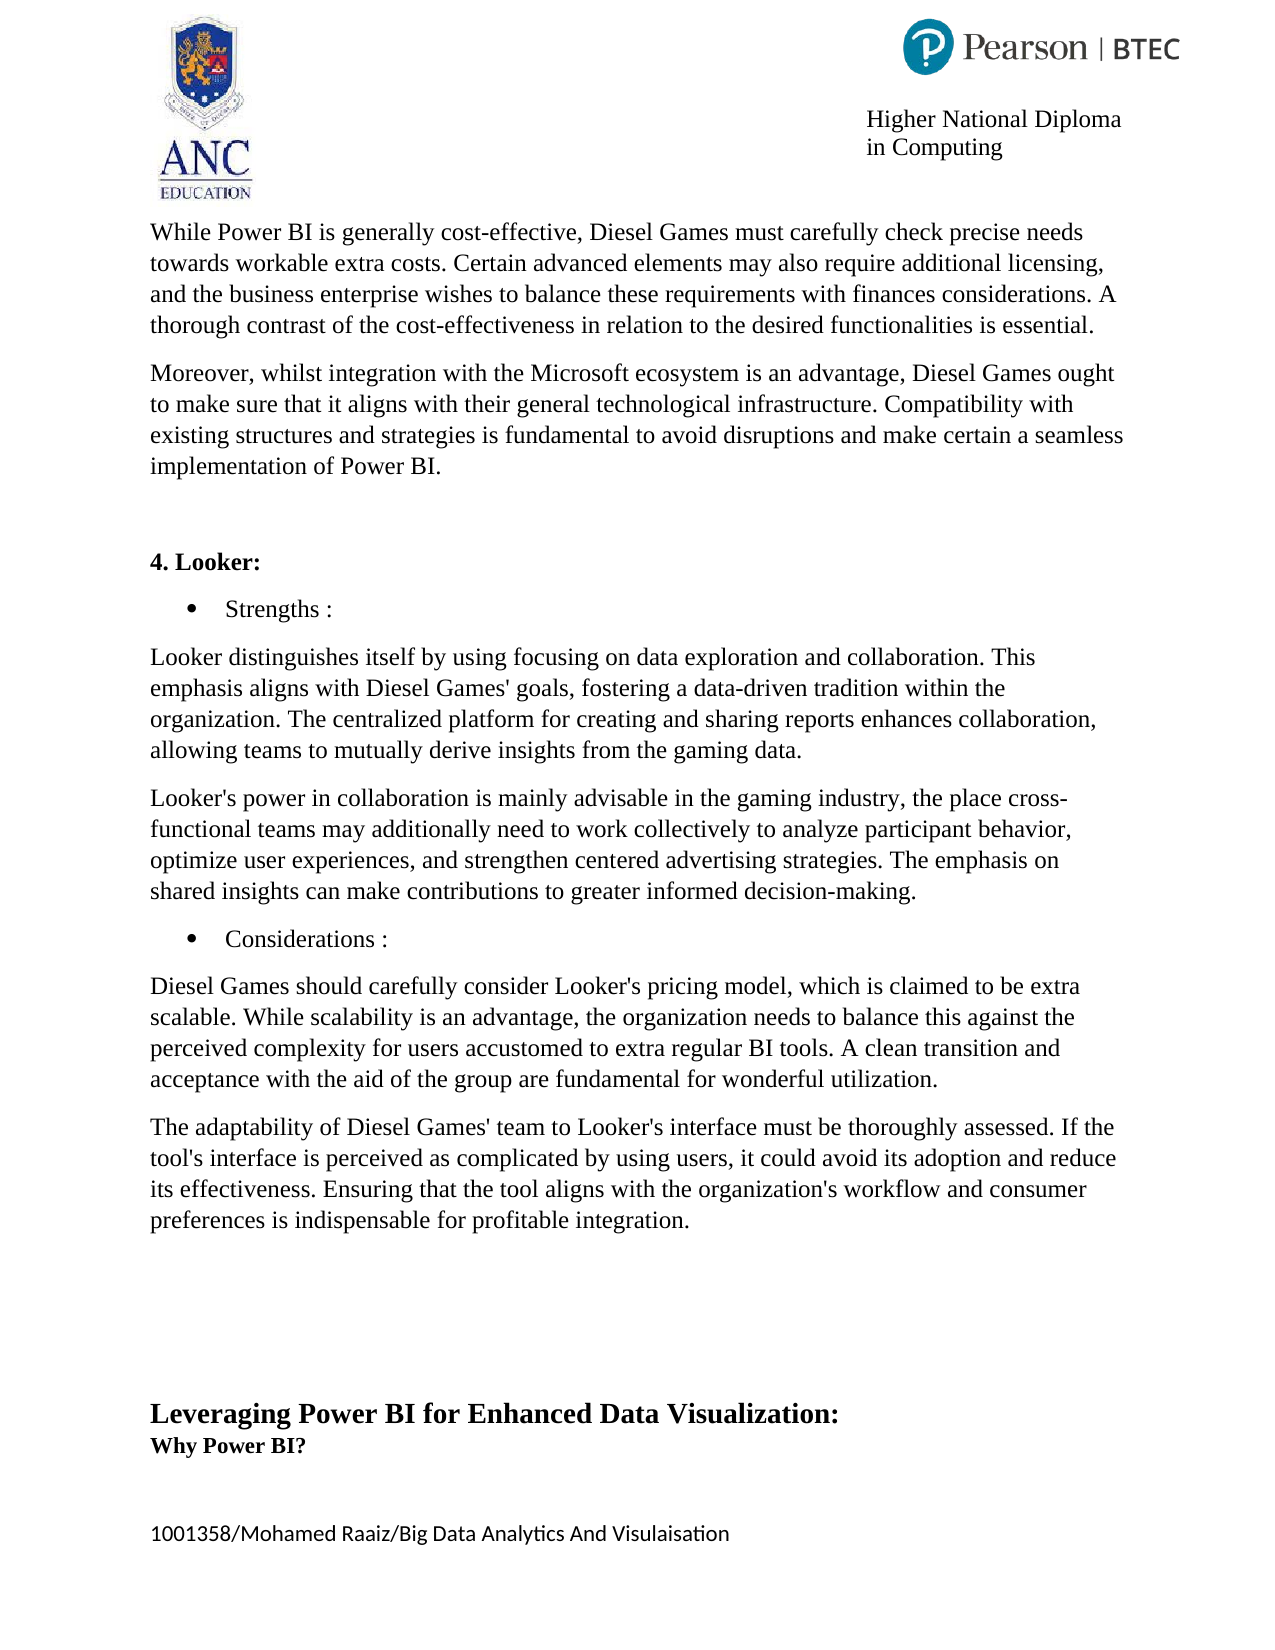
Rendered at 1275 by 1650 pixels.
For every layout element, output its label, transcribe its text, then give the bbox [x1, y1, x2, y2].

text While Power BI is generally cost-effective, Diesel Games must carefully check precise needs towards workable extra costs. Certain advanced elements may also require additional licensing, and the business enterprise wishes to balance these requirements with finances considerations. A thorough contrast of the cost-effectiveness in relation to the desired functionalities is essential. [150, 217, 1125, 339]
text Looker's power in collaboration is mainly advisable in the gaming industry, the place cross-functional teams may additionally need to work collectively to analyze participant behavior, optimize user experiences, and strengthen centered advertising strategies. The emphasis on shared insights can make contributions to greater informed decision-making. [150, 783, 1125, 905]
text Diesel Games should carefully consider Looker's pricing model, which is claimed to be extra scalable. While scalability is an advantage, the organization needs to balance this against the perceived complexity for users accustomed to extra regular BI tools. A clean transition and acceptance with the aid of the group are fundamental for wonderful utilization. [150, 971, 1125, 1093]
text Looker distinguishes itself by using focusing on data exploration and collaboration. This emphasis aligns with Diesel Games' goals, fostering a data-driven tradition within the organization. The centralized platform for creating and sharing reports enhances collaboration, allowing teams to mutually derive insights from the gaming data. [150, 642, 1125, 764]
text The adaptability of Diesel Games' team to Looker's interface must be thoroughly assessed. If the tool's interface is perceived as complicated by using users, it could avoid its adoption and reduce its effectiveness. Ensuring that the tool aligns with the organization's workflow and consumer preferences is indispensable for profitable integration. [150, 1112, 1125, 1234]
text Moreover, whilst integration with the Microsoft ecosystem is an advantage, Diesel Games ought to make sure that it aligns with their general technological infrastructure. Compatibility with existing structures and strategies is fundamental to avoid disruptions and make certain a seamless implementation of Power BI. [150, 358, 1125, 480]
subtitle Leveraging Power BI for Enhanced Data Visualization: [150, 1396, 1125, 1430]
picture [150, 14, 257, 207]
list Considerations : [187, 924, 1125, 952]
text Why Power BI? [150, 1432, 1125, 1459]
list Strengths : [187, 594, 1125, 623]
picture [894, 11, 1222, 83]
text 4. Looker: [150, 547, 1125, 575]
